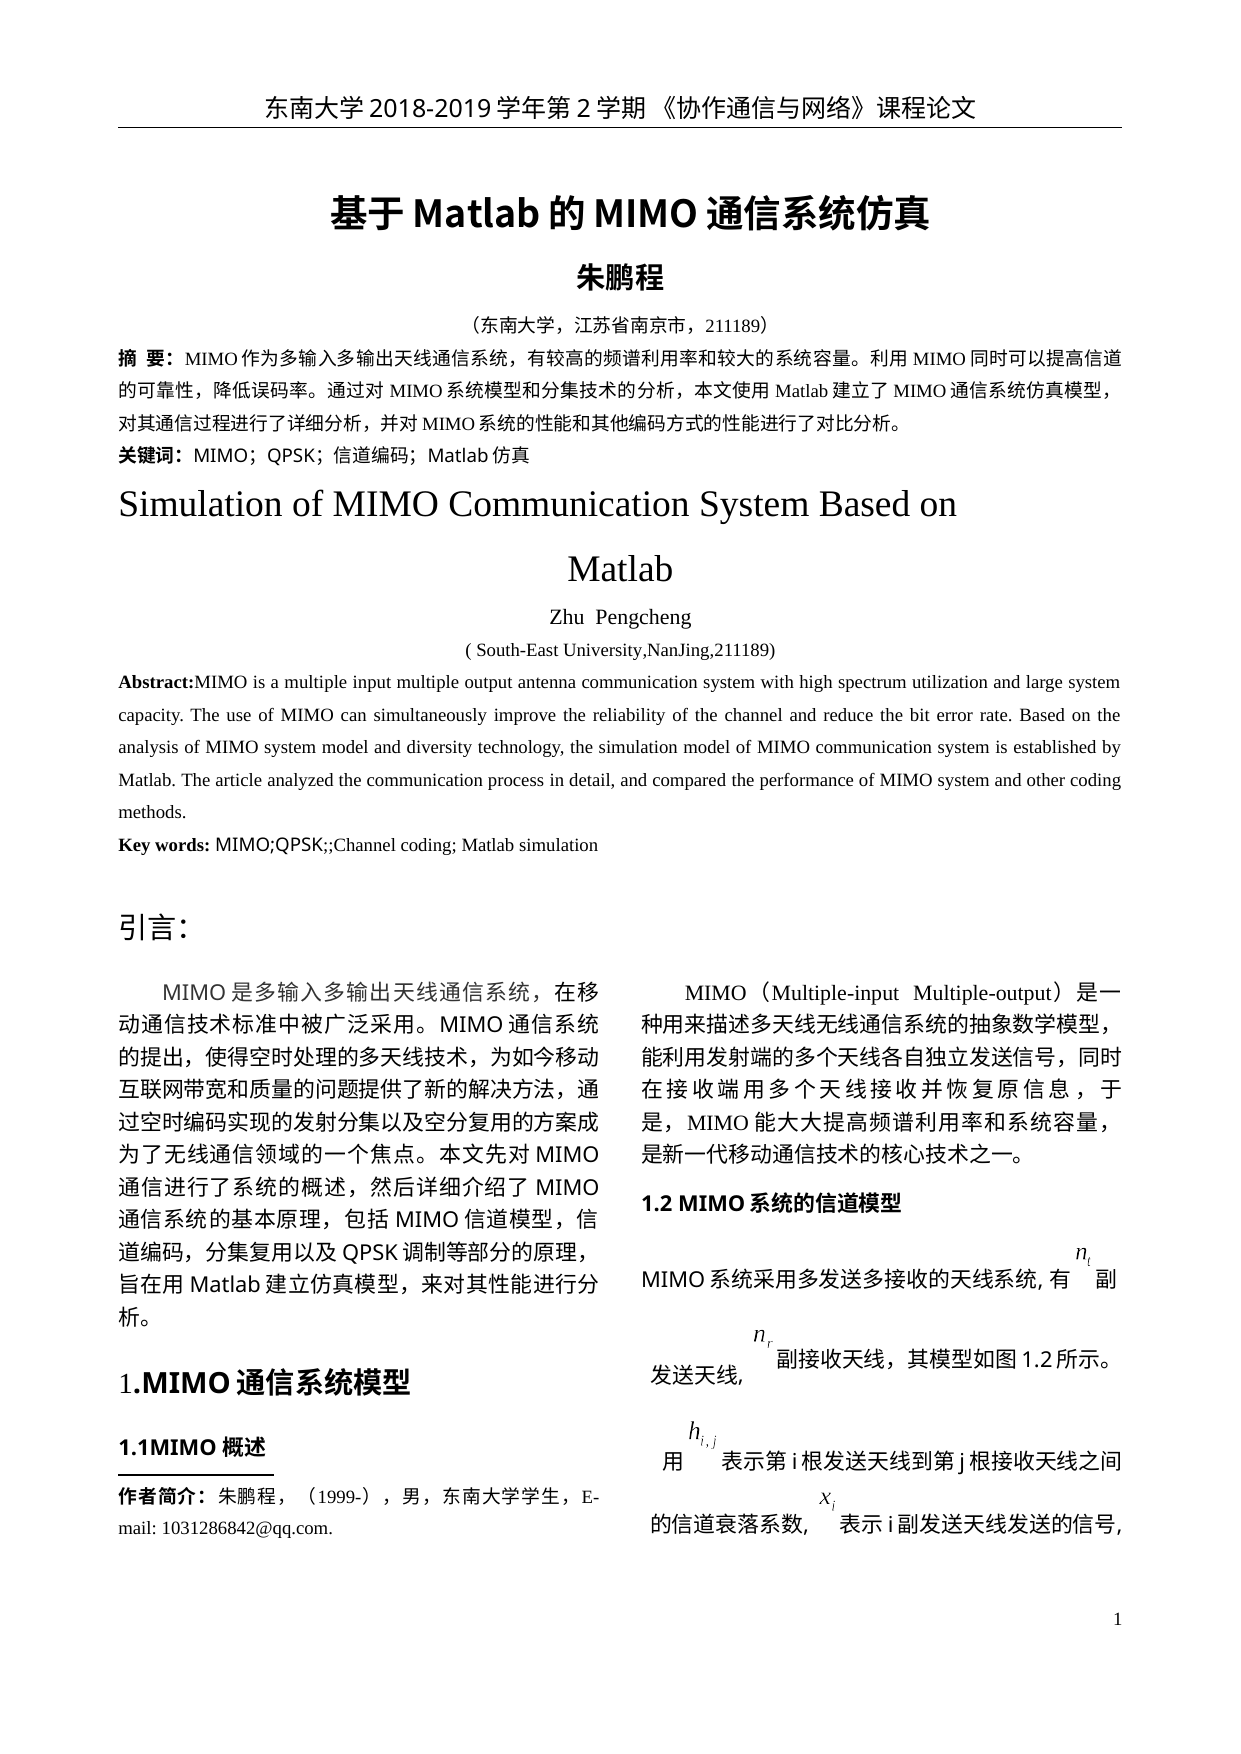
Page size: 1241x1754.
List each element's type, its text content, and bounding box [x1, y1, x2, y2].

text 基于Matlab的MIMO通信系统仿真 [118, 178, 1122, 243]
text 关键词：MIMO；QPSK；信道编码；Matlab仿真 [118, 438, 1122, 471]
text Key words: MIMO;QPSK;;Channel coding; Matlab simulation [118, 828, 1122, 861]
text 1.2 MIMO系统的信道模型 [641, 1186, 1122, 1218]
text 作者简介：朱鹏程，（1999-），男，东南大学学生，E-mail: 1031286842@qq.com. [118, 1479, 599, 1544]
text （东南大学，江苏省南京市，211189） [118, 308, 1122, 341]
text Zhu Pengcheng [118, 601, 1122, 633]
text 摘 要：MIMO作为多输入多输出天线通信系统，有较高的频谱利用率和较大的系统容量。利用MIMO同时可以提高信道的可靠性，降低误码率。通过对MIMO系统模型和分集技术的分析，本文使用Matlab建立了MIMO通信系统仿真模型，对其通信过程进行了详细分析，并对MIMO系统的性能和其他编码方式的性能进行了对比分析。 [118, 341, 1122, 438]
text MIMO系统采用多发送多接收的天线系统, 有副 [641, 1235, 1122, 1300]
text 朱鹏程 [118, 243, 1122, 308]
text 1.MIMO通信系统模型 [118, 1348, 599, 1413]
text MIMO（Multiple-input Multiple-output）是一种用来描述多天线无线通信系统的抽象数学模型，能利用发射端的多个天线各自独立发送信号，同时在接收端用多个天线接收并恢复原信息，于是，MIMO能大大提高频谱利用率和系统容量，是新一代移动通信技术的核心技术之一。 [641, 974, 1122, 1169]
text Abstract:MIMO is a multiple input multiple output antenna communication system with high spectrum utilization and large system capacity. The use of MIMO can simultaneously improve the reliability of the channel and reduce the bit error rate. Based on the analysis of MIMO system model and diversity technology, the simulation model of MIMO communication system is established by Matlab. The article analyzed the communication process in detail, and compared the performance of MIMO system and other coding methods. [118, 666, 1122, 828]
text ( South-East University,NanJing,211189) [118, 633, 1122, 666]
text 引言： [118, 893, 1122, 958]
text Simulation of MIMO Communication System Based on [118, 471, 1122, 536]
text 发送天线, 副接收天线，其模型如图1.2所示。用表示第i根发送天线到第j根接收天线之间的信道衰落系数, 表示i副发送天线发送的信号, 为第j 副接收天线接收到的信号,考虑平坦的衰落信道则它们之间关系写成矩阵的形式为： （1） [641, 1316, 1122, 1544]
text 1.1MIMO 概述 [118, 1430, 599, 1462]
text MIMO是多输入多输出天线通信系统，在移动通信技术标准中被广泛采用。MIMO通信系统的提出，使得空时处理的多天线技术，为如今移动互联网带宽和质量的问题提供了新的解决方法，通过空时编码实现的发射分集以及空分复用的方案成为了无线通信领域的一个焦点。本文先对MIMO通信进行了系统的概述，然后详细介绍了MIMO通信系统的基本原理，包括MIMO信道模型，信道编码，分集复用以及QPSK调制等部分的原理，旨在用Matlab建立仿真模型，来对其性能进行分析。 [118, 974, 599, 1332]
text Matlab [567, 536, 1122, 601]
